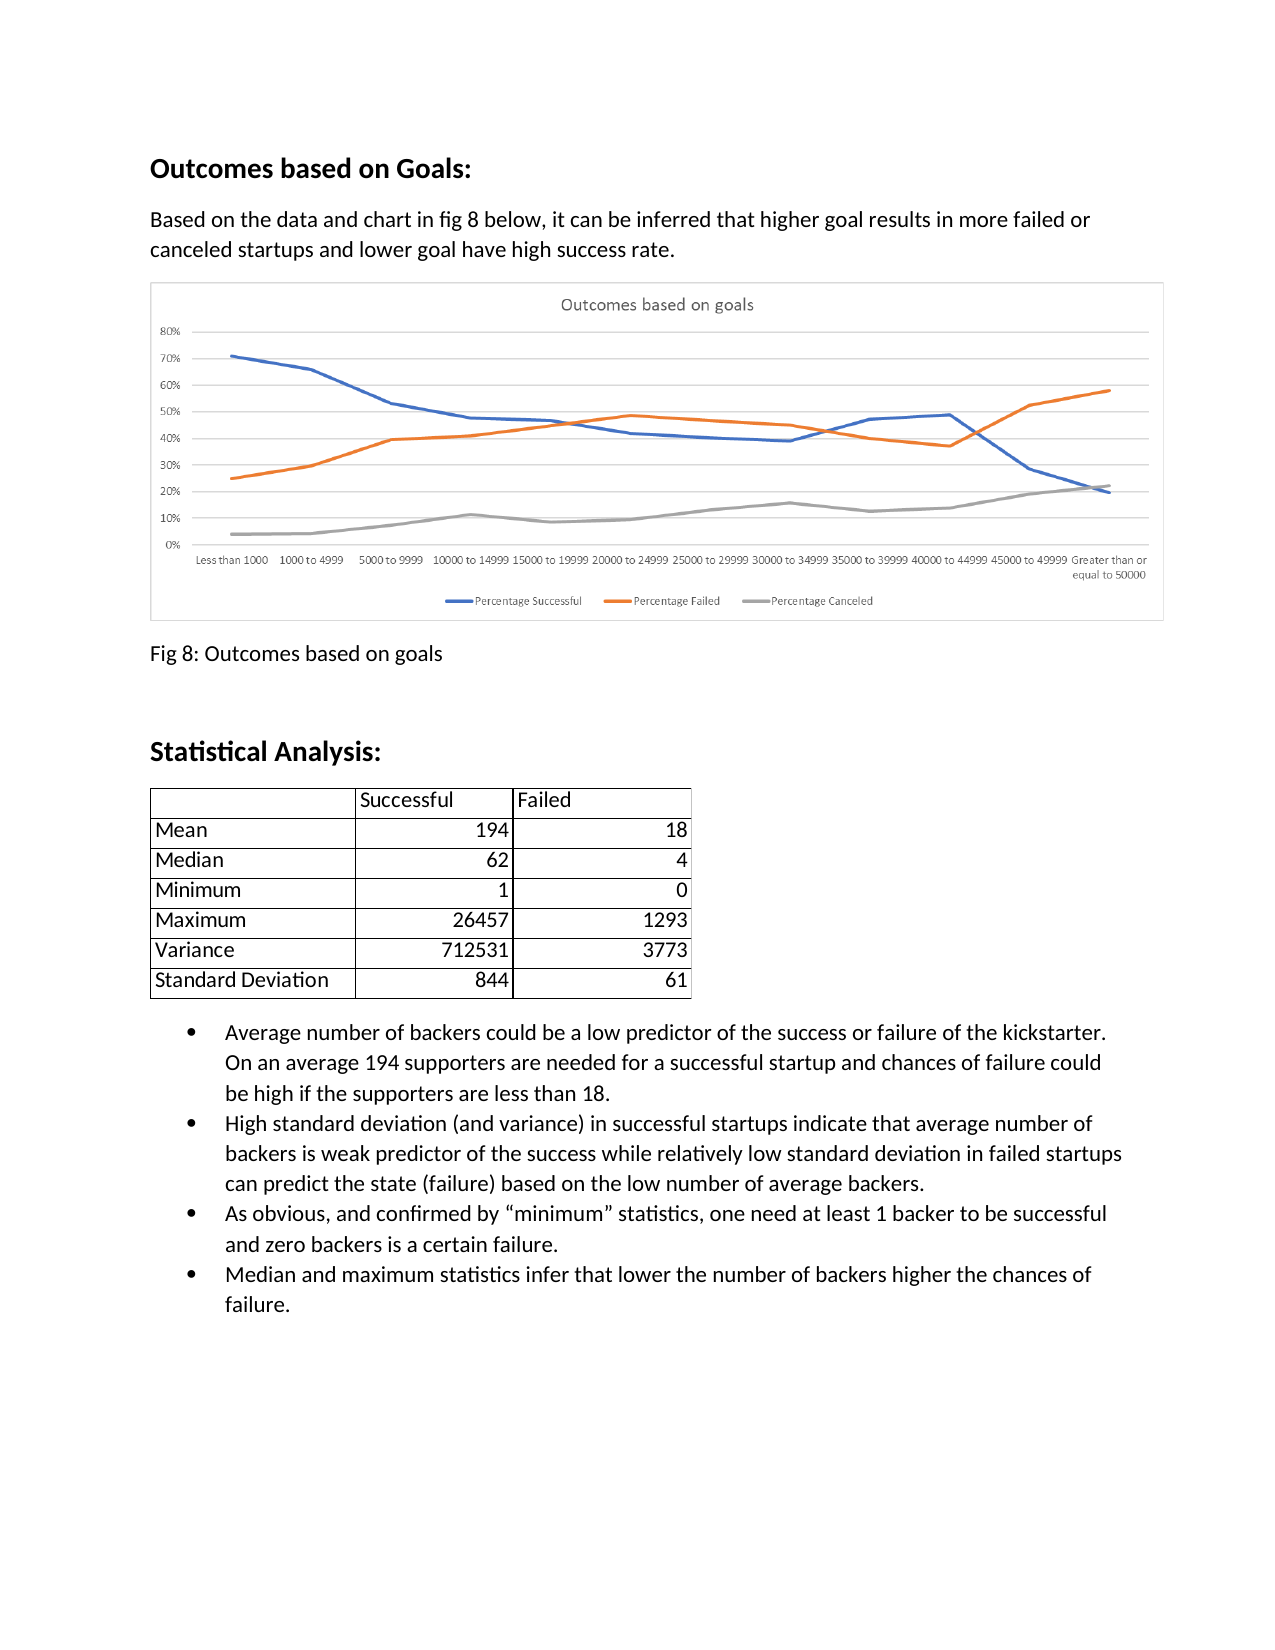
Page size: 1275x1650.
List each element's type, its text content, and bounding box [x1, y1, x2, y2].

list High standard deviation (and variance) in successful startups indicate that average number of backers is weak predictor of the success while relatively low standard deviation in failed startups can predict the state (failure) based on the low number of average backers. [187, 1109, 1125, 1197]
list Median and maximum statistics infer that lower the number of backers higher the chances of failure. [187, 1260, 1125, 1318]
text Statistical Analysis: [150, 733, 1125, 769]
text Fig 8: Outcomes based on goals [150, 639, 1125, 667]
text Based on the data and chart in fig 8 below, it can be inferred that higher goal results in more failed or canceled startups and lower goal have high success rate. [150, 205, 1125, 263]
list Average number of backers could be a low predictor of the success or failure of the kickstarter. On an average 194 supporters are needed for a successful startup and chances of failure could be high if the supporters are less than 18. [187, 1018, 1125, 1107]
text Outcomes based on Goals: [150, 150, 1125, 186]
picture [150, 282, 1164, 621]
list As obvious, and confirmed by “minimum” statistics, one need at least 1 backer to be successful and zero backers is a certain failure. [187, 1199, 1125, 1258]
